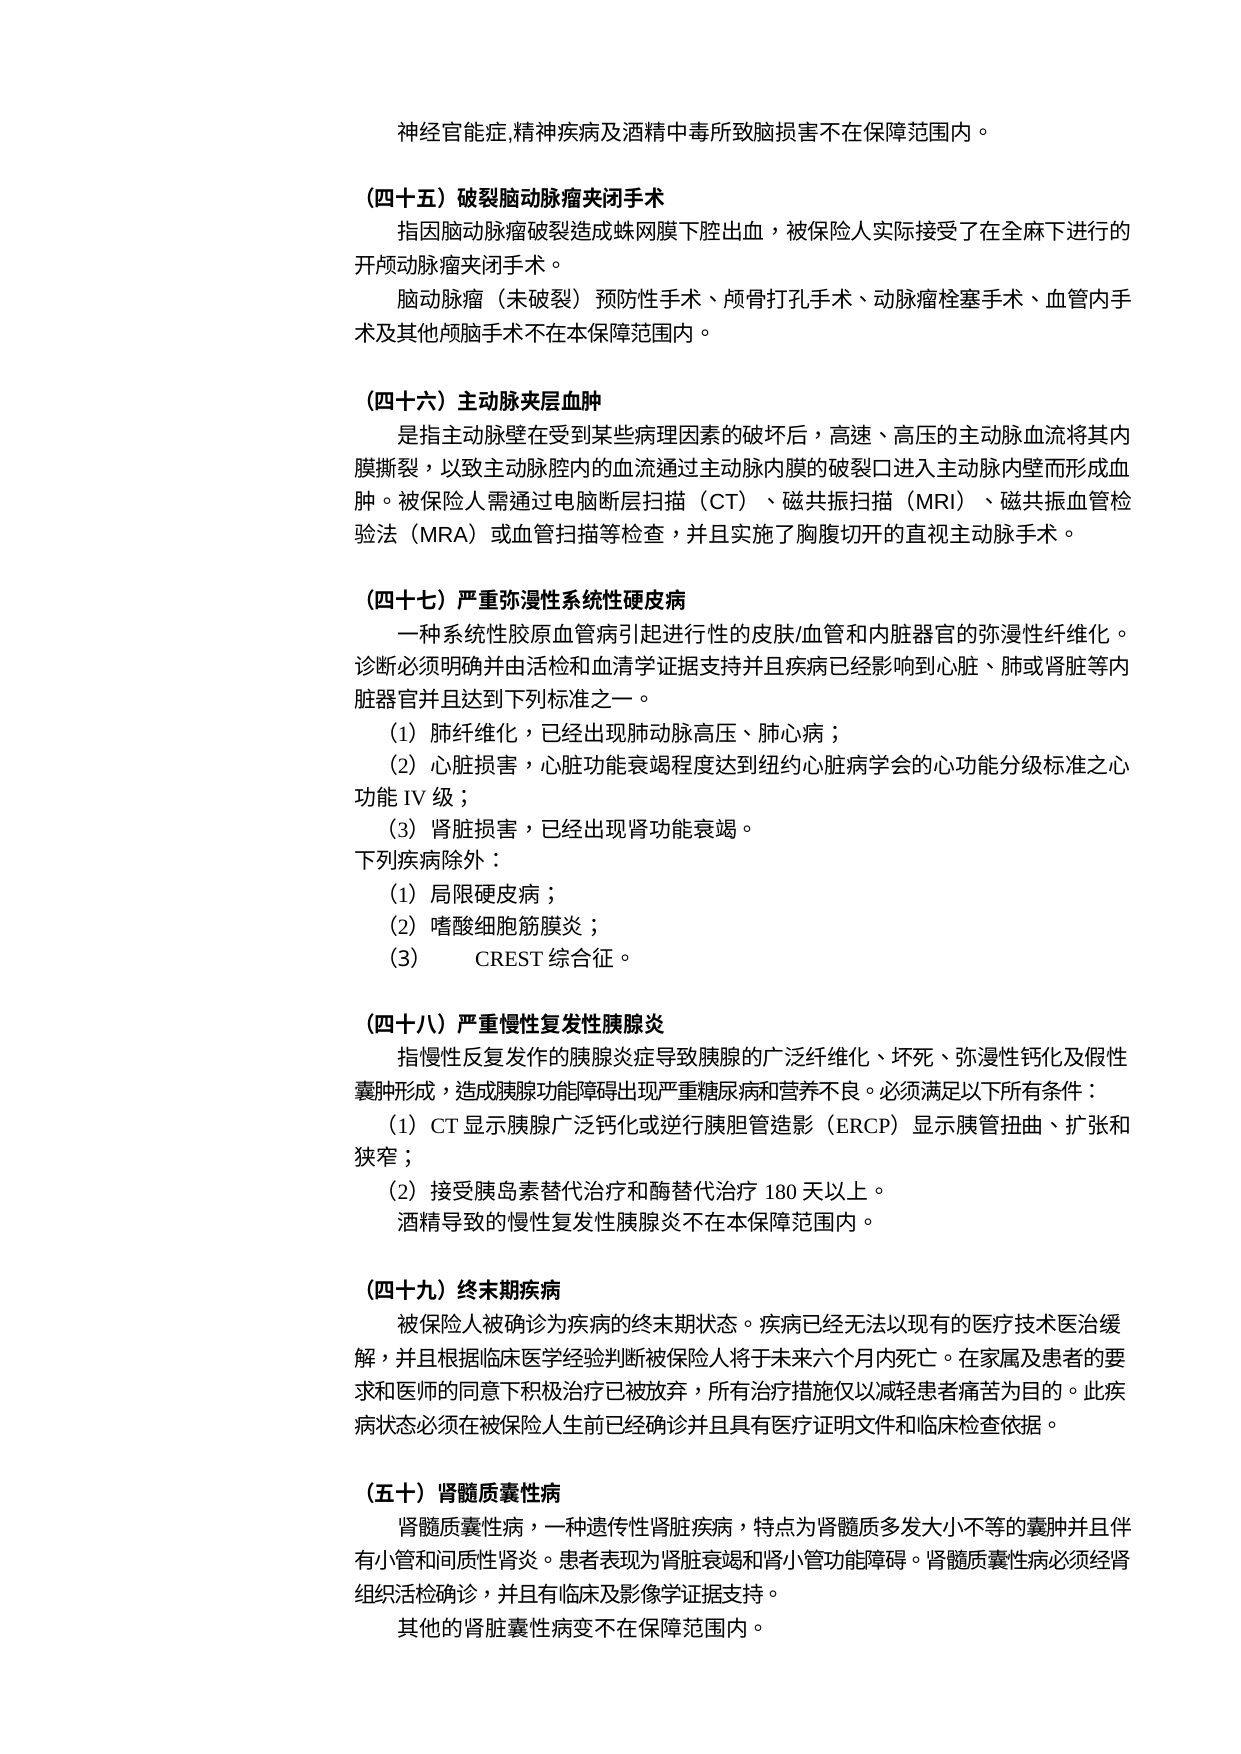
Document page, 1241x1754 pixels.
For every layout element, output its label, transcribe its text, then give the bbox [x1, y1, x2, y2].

subtitle （四十九）终末期疾病 [354, 1275, 1155, 1305]
text 指慢性反复发作的胰腺炎症导致胰腺的广泛纤维化、坏死、弥漫性钙化及假性囊肿形成，造成胰腺功能障碍出现严重糖尿病和营养不良。必须满足以下所有条件： [354, 1042, 1143, 1106]
text 脑动脉瘤（未破裂）预防性手术、颅骨打孔手术、动脉瘤栓塞手术、血管内手术及其他颅脑手术不在本保障范围内。 [354, 284, 1132, 348]
text 一种系统性胶原血管病引起进行性的皮肤/血管和内脏器官的弥漫性纤维化。诊断必须明确并由活检和血清学证据支持并且疾病已经影响到心脏、肺或肾脏等内脏器官并且达到下列标准之一。 [354, 619, 1133, 714]
text （2）嗜酸细胞筋膜炎； [376, 911, 1155, 941]
subtitle （四十六）主动脉夹层血肿 [354, 386, 1155, 416]
text 神经官能症,精神疾病及酒精中毒所致脑损害不在保障范围内。 [398, 117, 1155, 146]
text 被保险人被确诊为疾病的终末期状态。疾病已经无法以现有的医疗技术医治缓解，并且根据临床医学经验判断被保险人将于未来六个月内死亡。在家属及患者的要求和医师的同意下积极治疗已被放弃，所有治疗措施仅以减轻患者痛苦为目的。此疾病状态必须在被保险人生前已经确诊并且具有医疗证明文件和临床检查依据。 [354, 1309, 1142, 1439]
text 是指主动脉壁在受到某些病理因素的破坏后，高速、高压的主动脉血流将其内膜撕裂，以致主动脉腔内的血流通过主动脉内膜的破裂口进入主动脉内壁而形成血肿。被保险人需通过电脑断层扫描（CT）、磁共振扫描（MRI）、磁共振血管检验法（MRA）或血管扫描等检查，并且实施了胸腹切开的直视主动脉手术。 [354, 420, 1132, 549]
subtitle （四十八）严重慢性复发性胰腺炎 [354, 1009, 1155, 1038]
text 肾髓质囊性病，一种遗传性肾脏疾病，特点为肾髓质多发大小不等的囊肿并且伴有小管和间质性肾炎。患者表现为肾脏衰竭和肾小管功能障碍。肾髓质囊性病必须经肾组织活检确诊，并且有临床及影像学证据支持。 [354, 1512, 1132, 1609]
text （1）CT 显示胰腺广泛钙化或逆行胰胆管造影（ERCP）显示胰管扭曲、扩张和狭窄； [354, 1110, 1132, 1172]
subtitle （四十五）破裂脑动脉瘤夹闭手术 [354, 183, 1155, 212]
text 指因脑动脉瘤破裂造成蛛网膜下腔出血，被保险人实际接受了在全麻下进行的开颅动脉瘤夹闭手术。 [354, 216, 1132, 280]
text （3）肾脏损害，已经出现肾功能衰竭。下列疾病除外： [354, 814, 759, 875]
subtitle （四十七）严重弥漫性系统性硬皮病 [354, 585, 1155, 615]
text 其他的肾脏囊性病变不在保障范围内。 [398, 1613, 1155, 1643]
subtitle （五十）肾髓质囊性病 [354, 1478, 1155, 1508]
list CREST 综合征。 [376, 943, 1155, 973]
text （2）心脏损害，心脏功能衰竭程度达到纽约心脏病学会的心功能分级标准之心功能 IV 级； [354, 750, 1131, 812]
text （1）肺纤维化，已经出现肺动脉高压、肺心病； [376, 718, 1155, 748]
text （1）局限硬皮病； [376, 879, 1155, 909]
text （2）接受胰岛素替代治疗和酶替代治疗 180 天以上。酒精导致的慢性复发性胰腺炎不在本保障范围内。 [376, 1176, 897, 1237]
